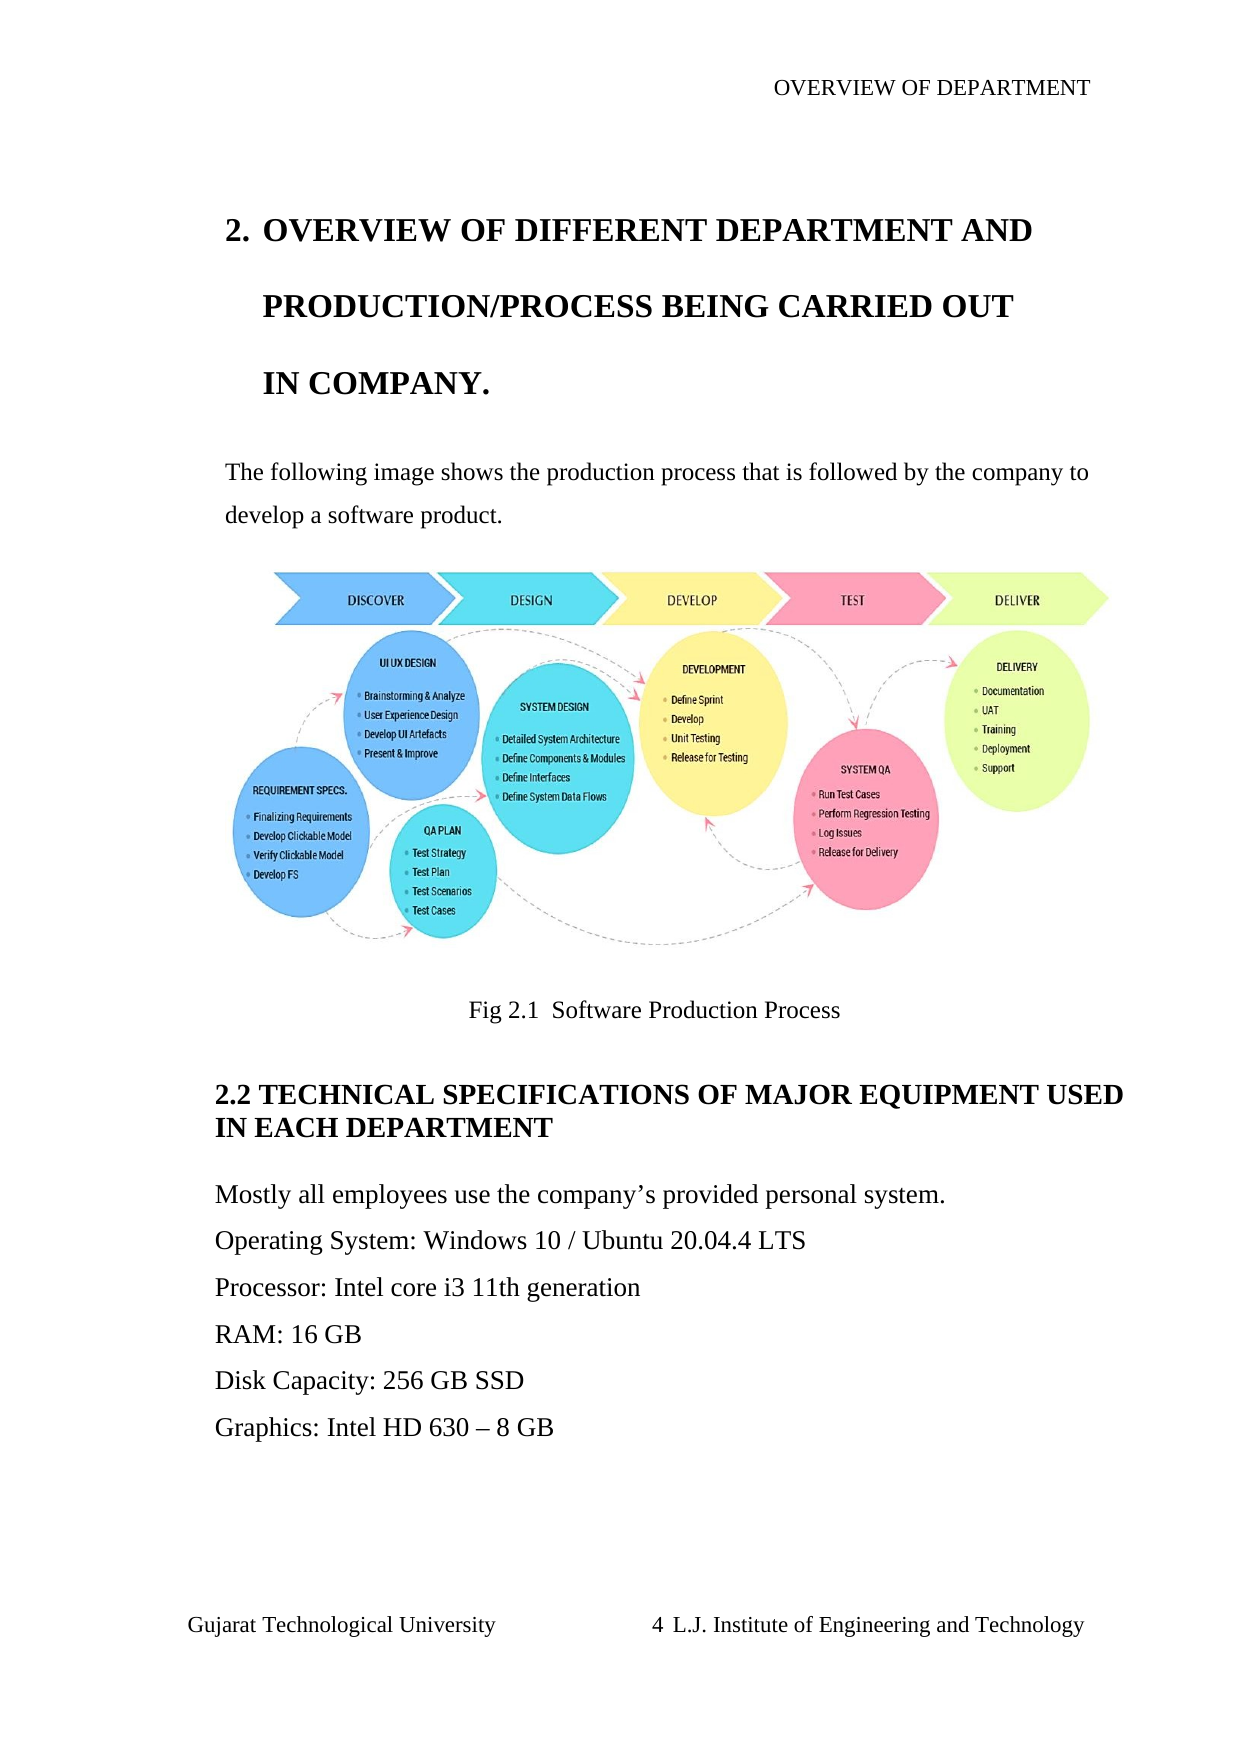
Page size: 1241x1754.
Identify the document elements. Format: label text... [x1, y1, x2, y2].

text Fig 2.1 Software Production Process [468, 996, 1115, 1024]
text Processor: Intel core i3 11th generation [214, 1271, 1133, 1302]
text Disk Capacity: 256 GB SSD [214, 1364, 1133, 1396]
subtitle OVERVIEW OF DIFFERENT DEPARTMENT AND PRODUCTION/PROCESS BEING CARRIED OUT IN COMPANY. [225, 210, 1058, 402]
text The following image shows the production process that is followed by the company to develop a software product. [225, 457, 1091, 528]
text Mostly all employees use the company’s provided personal system. [214, 1178, 1133, 1209]
text Graphics: Intel HD 630 – 8 GB [214, 1411, 1133, 1442]
text 2.2 TECHNICAL SPECIFICATIONS OF MAJOR EQUIPMENT USED IN EACH DEPARTMENT [214, 1077, 1133, 1144]
text Operating System: Windows 10 / Ubuntu 20.04.4 LTS [214, 1224, 1133, 1256]
picture [225, 569, 1112, 948]
text RAM: 16 GB [214, 1318, 1133, 1349]
